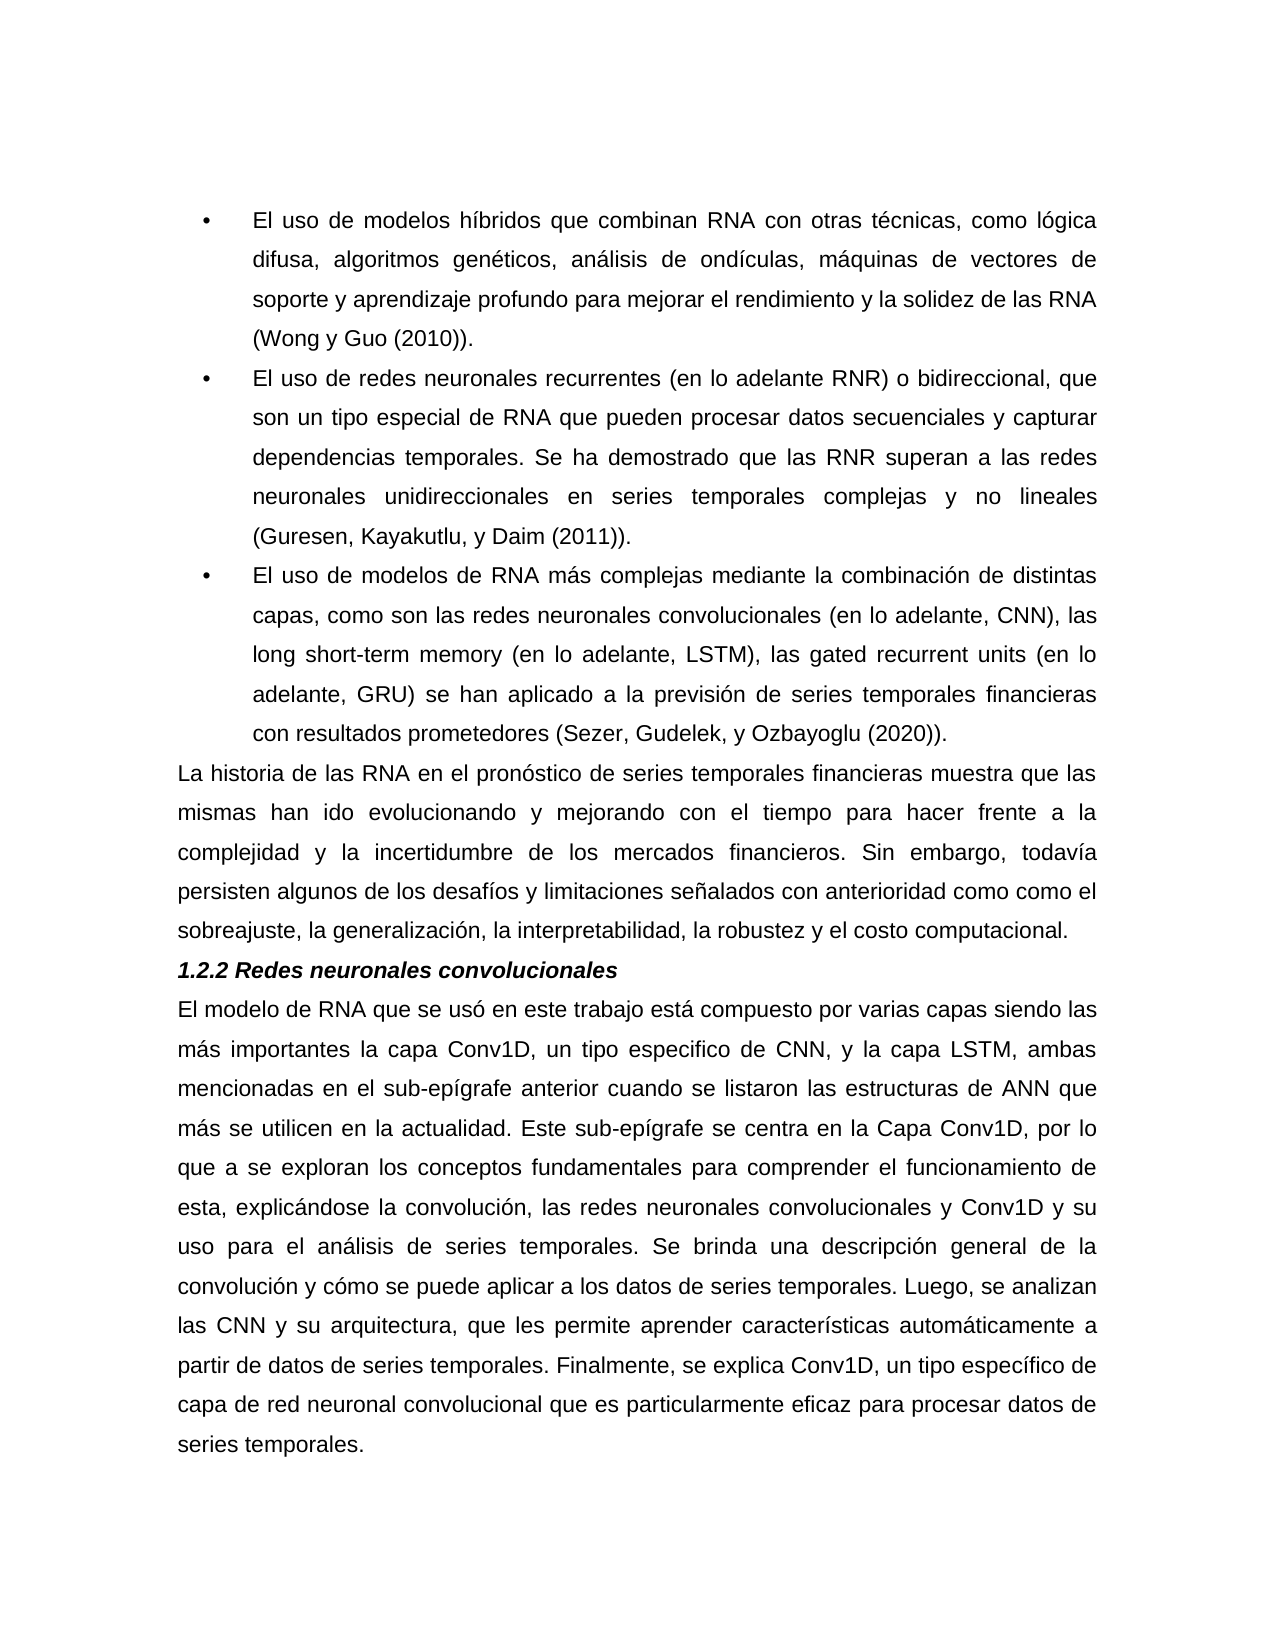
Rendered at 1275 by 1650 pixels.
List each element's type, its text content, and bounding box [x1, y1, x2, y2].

text La historia de las RNA en el pronóstico de series temporales financieras muestra que las mismas han ido evolucionando y mejorando con el tiempo para hacer frente a la complejidad y la incertidumbre de los mercados financieros. Sin embargo, todavía persisten algunos de los desafíos y limitaciones señalados con anterioridad como como el sobreajuste, la generalización, la interpretabilidad, la robustez y el costo computacional. [177, 759, 1098, 944]
list El uso de modelos híbridos que combinan RNA con otras técnicas, como lógica difusa, algoritmos genéticos, análisis de ondículas, máquinas de vectores de soporte y aprendizaje profundo para mejorar el rendimiento y la solidez de las RNA (Wong y Guo (2010)). [202, 207, 1098, 352]
subtitle 1.2.2 Redes neuronales convolucionales [177, 957, 1098, 983]
list El uso de redes neuronales recurrentes (en lo adelante RNR) o bidireccional, que son un tipo especial de RNA que pueden procesar datos secuenciales y capturar dependencias temporales. Se ha demostrado que las RNR superan a las redes neuronales unidireccionales en series temporales complejas y no lineales (Guresen, Kayakutlu, y Daim (2011)). [202, 365, 1098, 549]
list El uso de modelos de RNA más complejas mediante la combinación de distintas capas, como son las redes neuronales convolucionales (en lo adelante, CNN), las long short-term memory (en lo adelante, LSTM), las gated recurrent units (en lo adelante, GRU) se han aplicado a la previsión de series temporales financieras con resultados prometedores (Sezer, Gudelek, y Ozbayoglu (2020)). [202, 562, 1098, 746]
text El modelo de RNA que se usó en este trabajo está compuesto por varias capas siendo las más importantes la capa Conv1D, un tipo especifico de CNN, y la capa LSTM, ambas mencionadas en el sub-epígrafe anterior cuando se listaron las estructuras de ANN que más se utilicen en la actualidad. Este sub-epígrafe se centra en la Capa Conv1D, por lo que a se exploran los conceptos fundamentales para comprender el funcionamiento de esta, explicándose la convolución, las redes neuronales convolucionales y Conv1D y su uso para el análisis de series temporales. Se brinda una descripción general de la convolución y cómo se puede aplicar a los datos de series temporales. Luego, se analizan las CNN y su arquitectura, que les permite aprender características automáticamente a partir de datos de series temporales. Finalmente, se explica Conv1D, un tipo específico de capa de red neuronal convolucional que es particularmente eficaz para procesar datos de series temporales. [177, 996, 1098, 1457]
